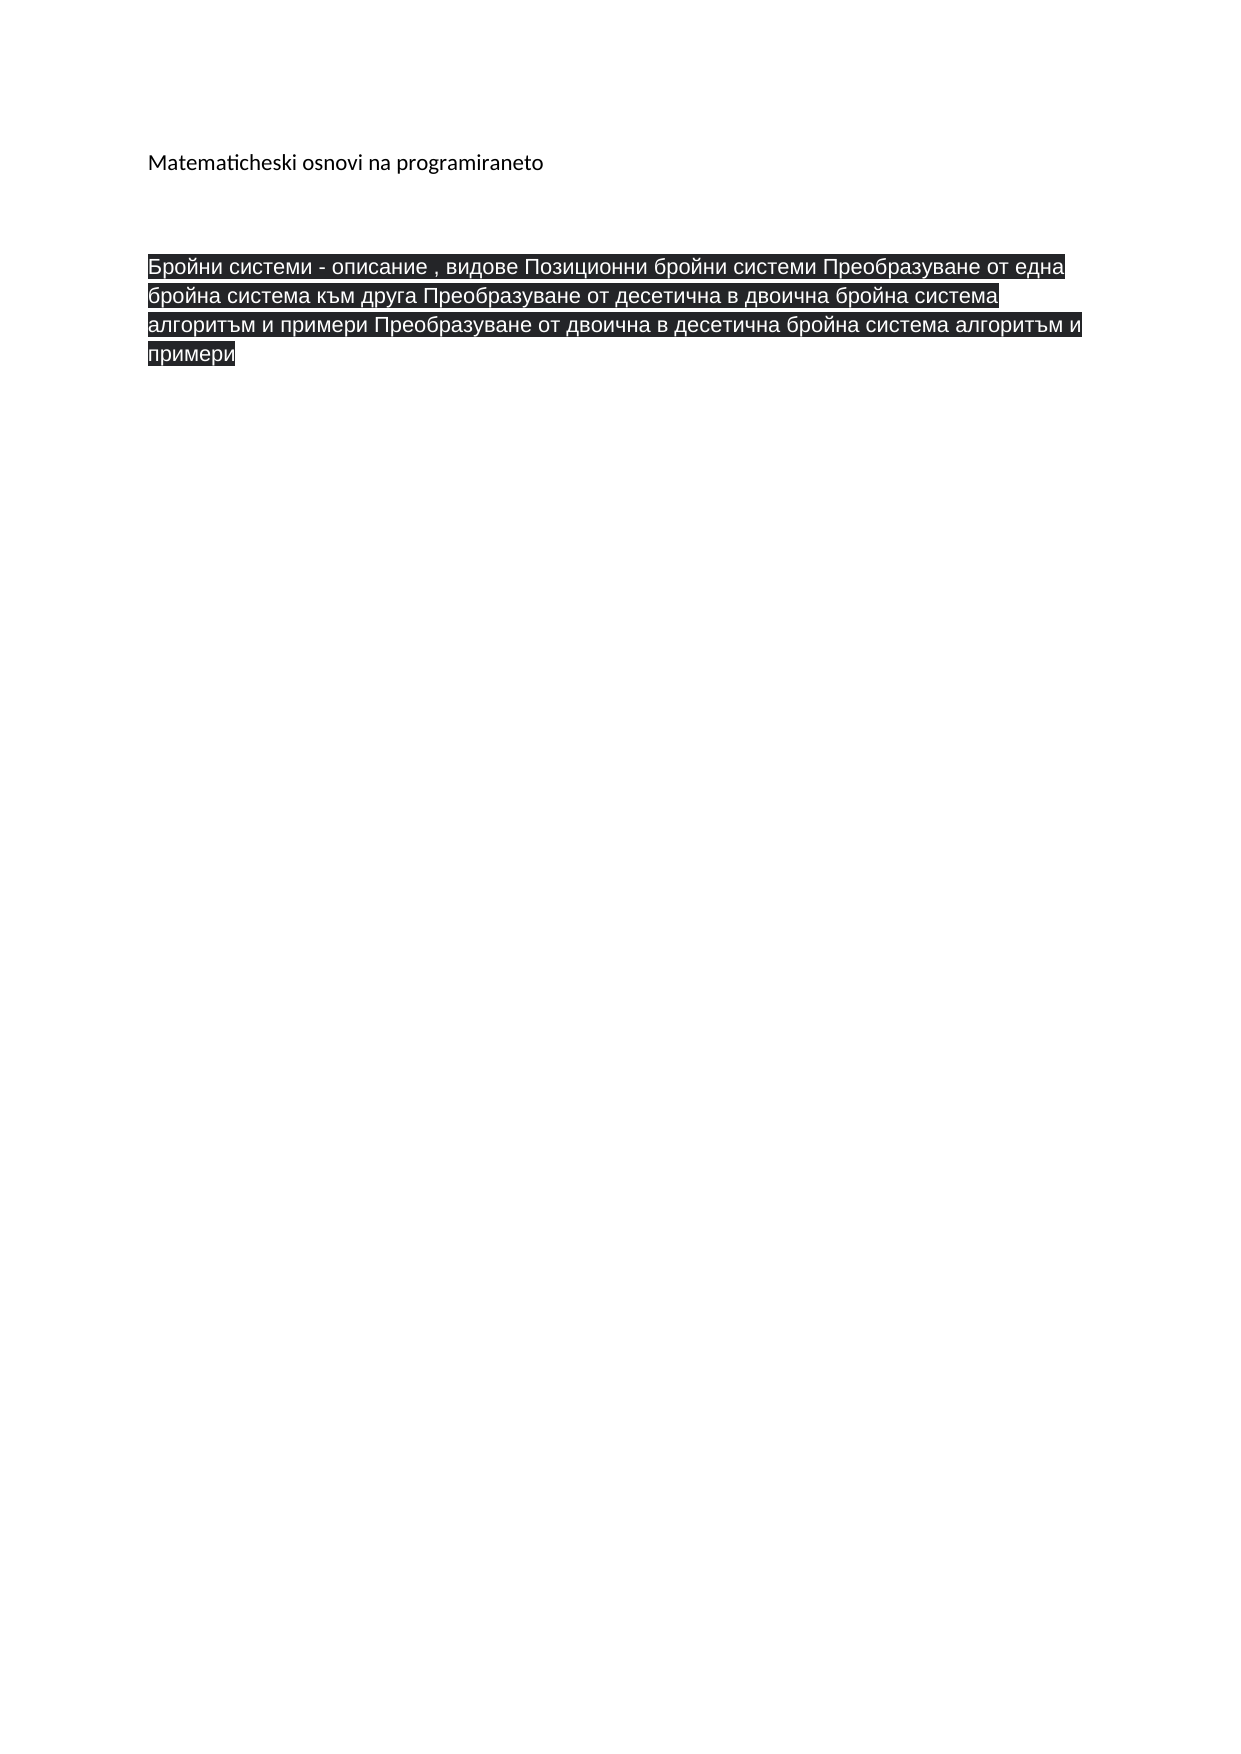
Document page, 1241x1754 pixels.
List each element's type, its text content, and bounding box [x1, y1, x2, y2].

text Matematicheski osnovi na programiraneto [148, 148, 1093, 176]
text Бройни системи - описание , видове Позиционни бройни системи Преобразуване от една бройна система към друга Преобразуване от десетична в двоична бройна система алгоритъм и примери Преобразуване от двоична в десетична бройна система алгоритъм и примери [148, 254, 1093, 366]
